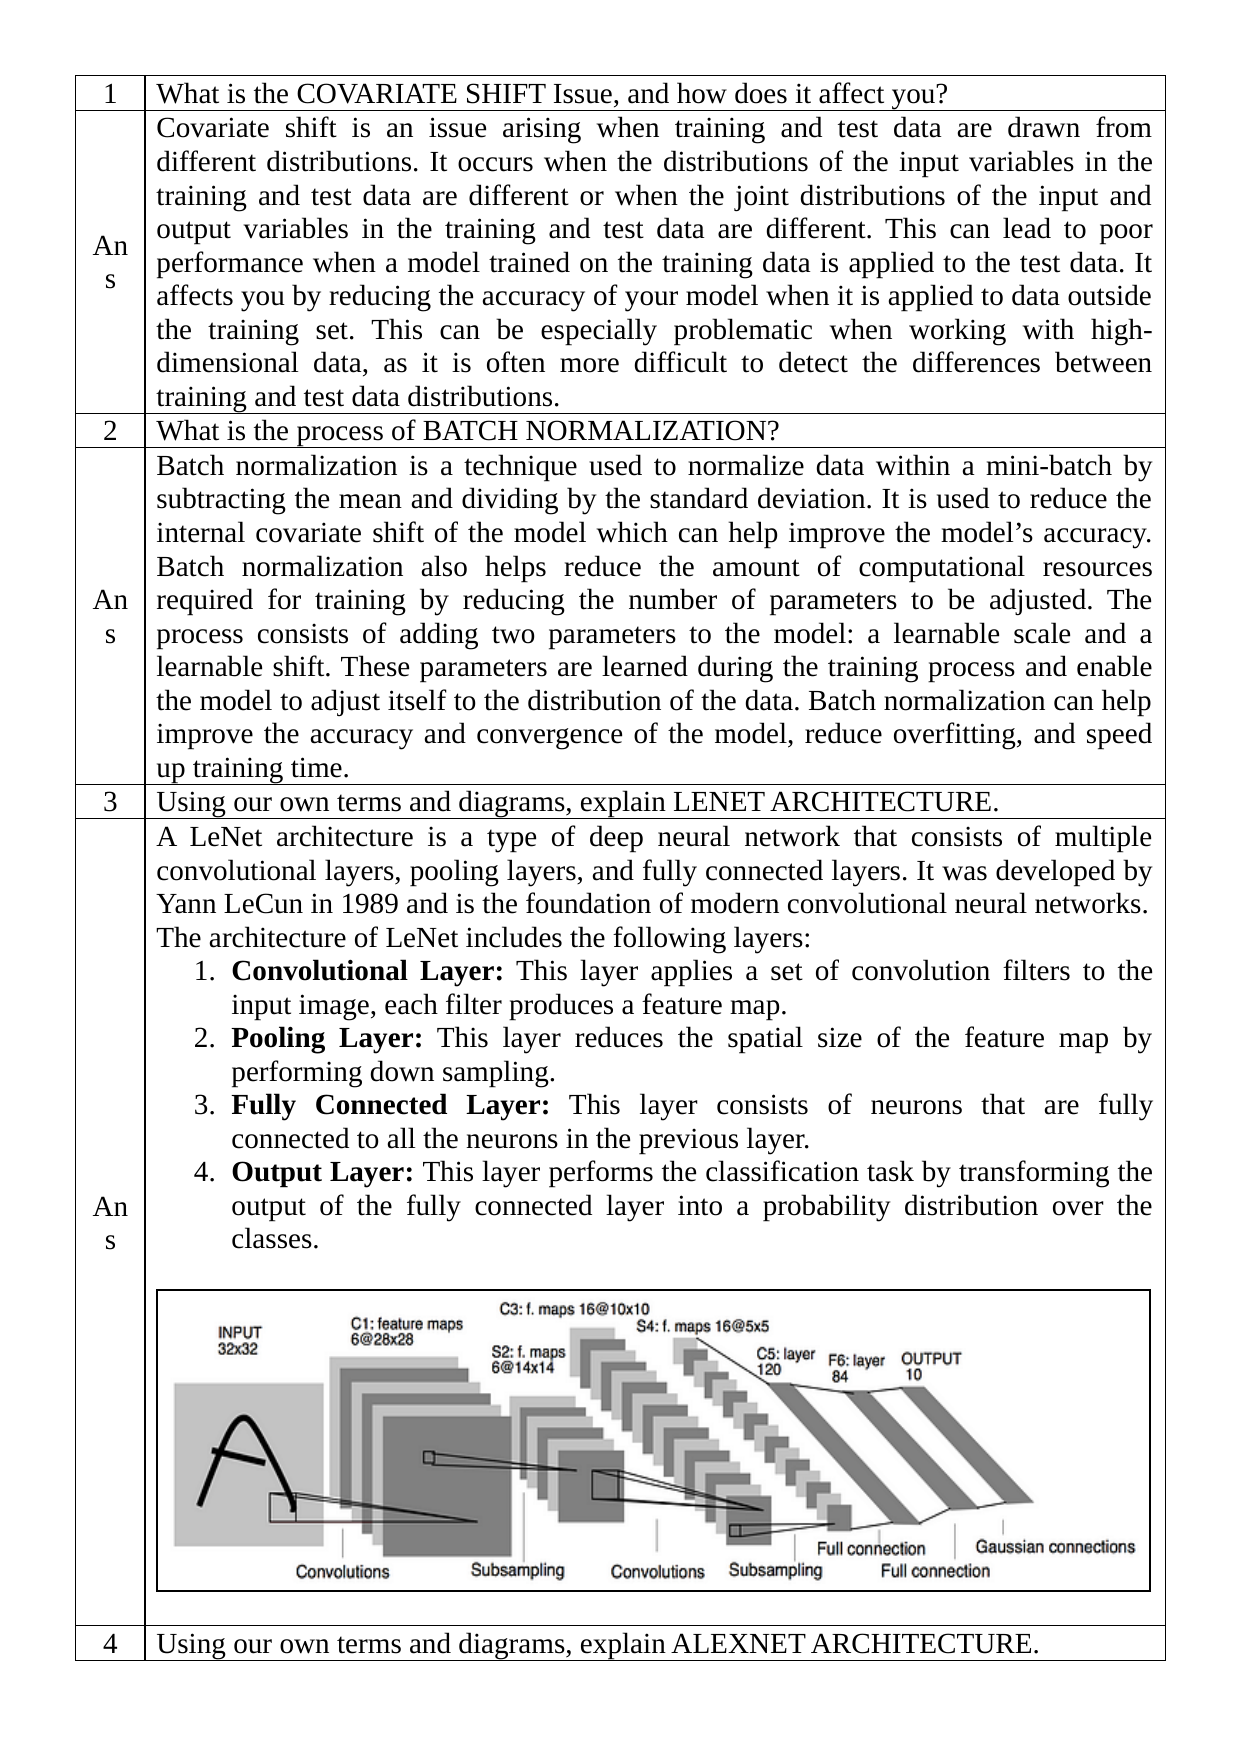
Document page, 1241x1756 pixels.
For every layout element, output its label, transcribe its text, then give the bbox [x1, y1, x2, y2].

table_cell Batch normalization is a technique used to normalize data within a mini-batch by subtracting the mean and dividing by the standard deviation. It is used to reduce the internal covariate shift of the model which can help improve the model’s accuracy. Batch normalization also helps reduce the amount of computational resources required for training by reducing the number of parameters to be adjusted. The process consists of adding two parameters to the model: a learnable scale and a learnable shift. These parameters are learned during the training process and enable the model to adjust itself to the distribution of the data. Batch normalization can help improve the accuracy and convergence of the model, reduce overfitting, and speed up training time. [146, 448, 1165, 783]
table_cell Ans [76, 819, 144, 1625]
table_cell 4 [76, 1626, 144, 1660]
table_cell 2 [76, 414, 144, 447]
table_cell Ans [76, 448, 144, 783]
table_cell A LeNet architecture is a type of deep neural network that consists of multiple convolutional layers, pooling layers, and fully connected layers. It was developed by Yann LeCun in 1989 and is the foundation of modern convolutional neural networks. The architecture of LeNet includes the following layers: Convolutional Layer: This layer applies a set of convolution filters to the input image, each filter produces a feature map. Pooling Layer: This layer reduces the spatial size of the feature map by performing down sampling. Fully Connected Layer: This layer consists of neurons that are fully connected to all the neurons in the previous layer. Output Layer: This layer performs the classification task by transforming the output of the fully connected layer into a probability distribution over the classes. [146, 819, 1165, 1625]
table_cell Using our own terms and diagrams, explain ALEXNET ARCHITECTURE. [146, 1626, 1165, 1660]
table_cell 3 [76, 785, 144, 818]
table_header 1 [76, 76, 144, 109]
table_cell Ans [76, 111, 144, 412]
table_header What is the COVARIATE SHIFT Issue, and how does it affect you? [146, 76, 1165, 109]
table_cell Using our own terms and diagrams, explain LENET ARCHITECTURE. [146, 785, 1165, 818]
table_cell Covariate shift is an issue arising when training and test data are drawn from different distributions. It occurs when the distributions of the input variables in the training and test data are different or when the joint distributions of the input and output variables in the training and test data are different. This can lead to poor performance when a model trained on the training data is applied to the test data. It affects you by reducing the accuracy of your model when it is applied to data outside the training set. This can be especially problematic when working with high-dimensional data, as it is often more difficult to detect the differences between training and test data distributions. [146, 111, 1165, 412]
table_cell What is the process of BATCH NORMALIZATION? [146, 414, 1165, 447]
picture [158, 1291, 1149, 1590]
